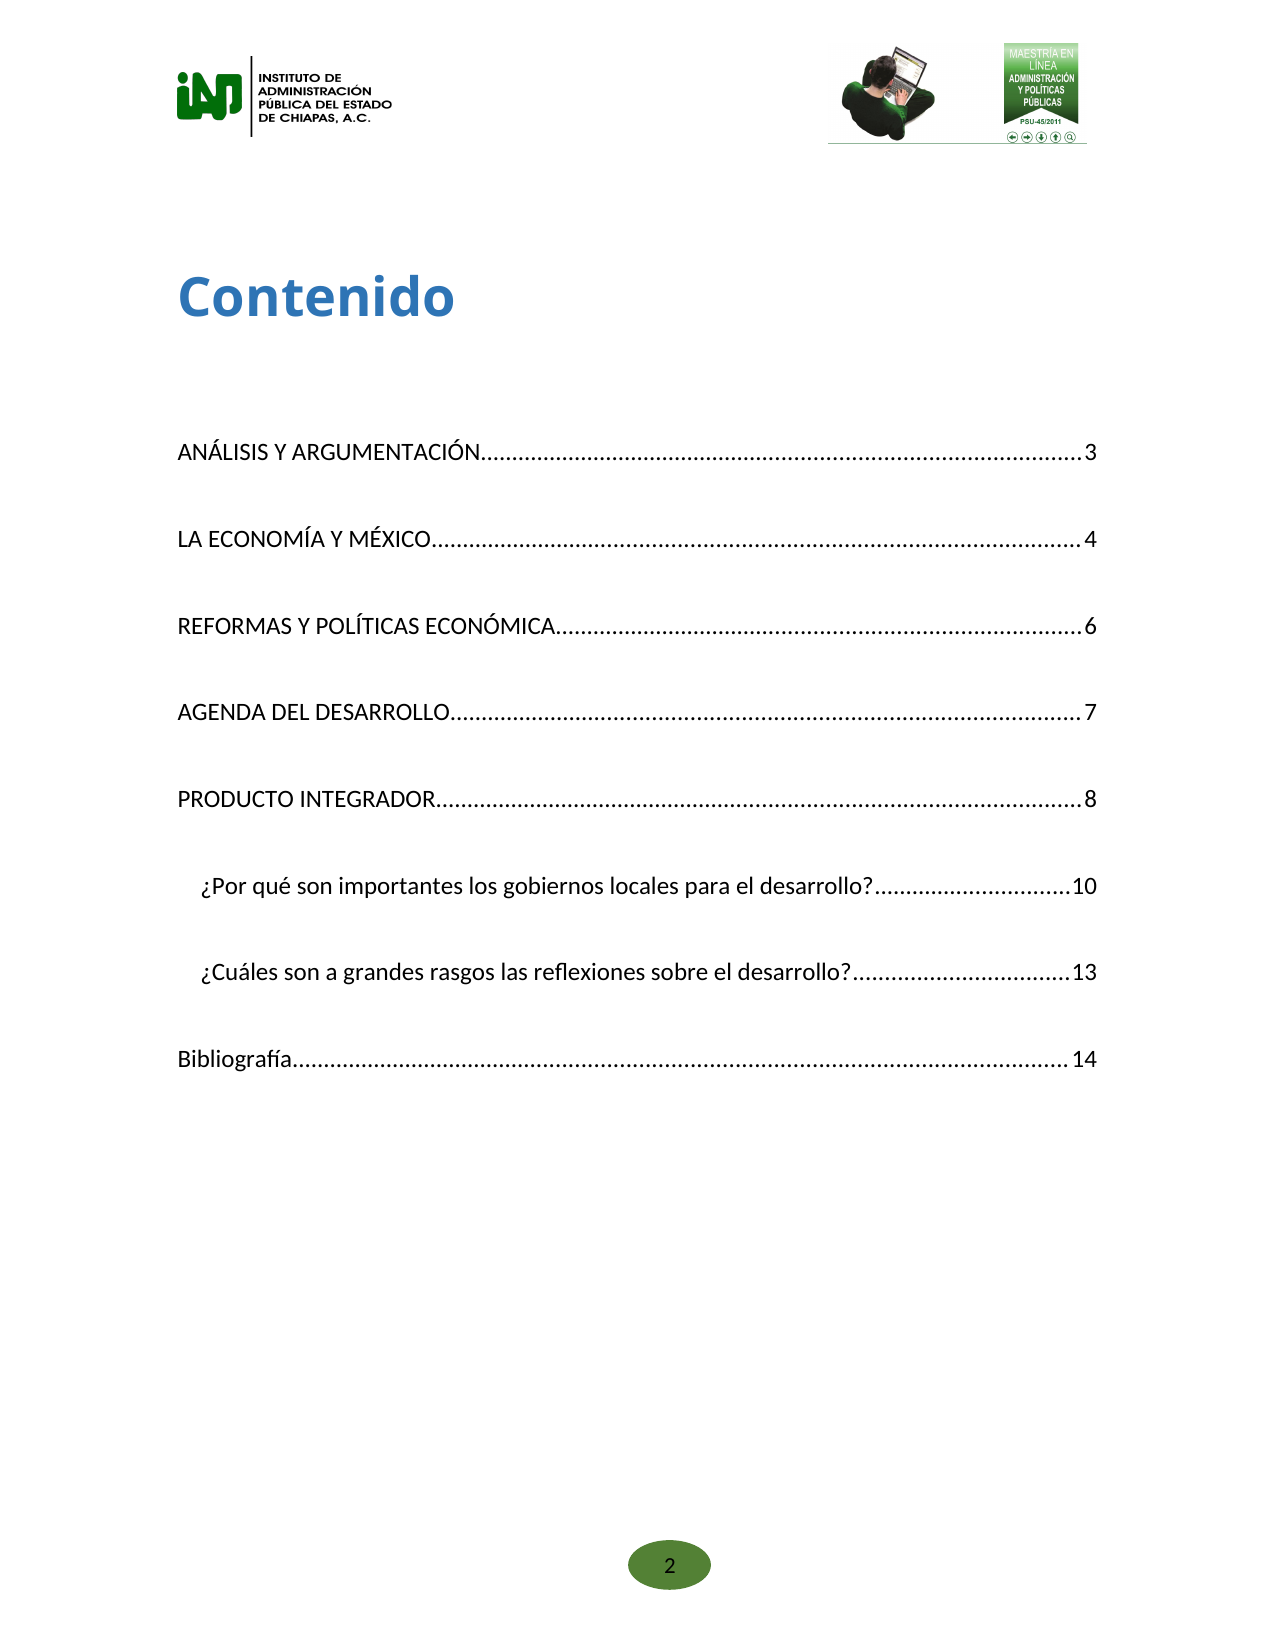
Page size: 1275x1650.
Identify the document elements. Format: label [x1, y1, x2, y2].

picture [177, 56, 392, 137]
picture [828, 43, 1087, 144]
